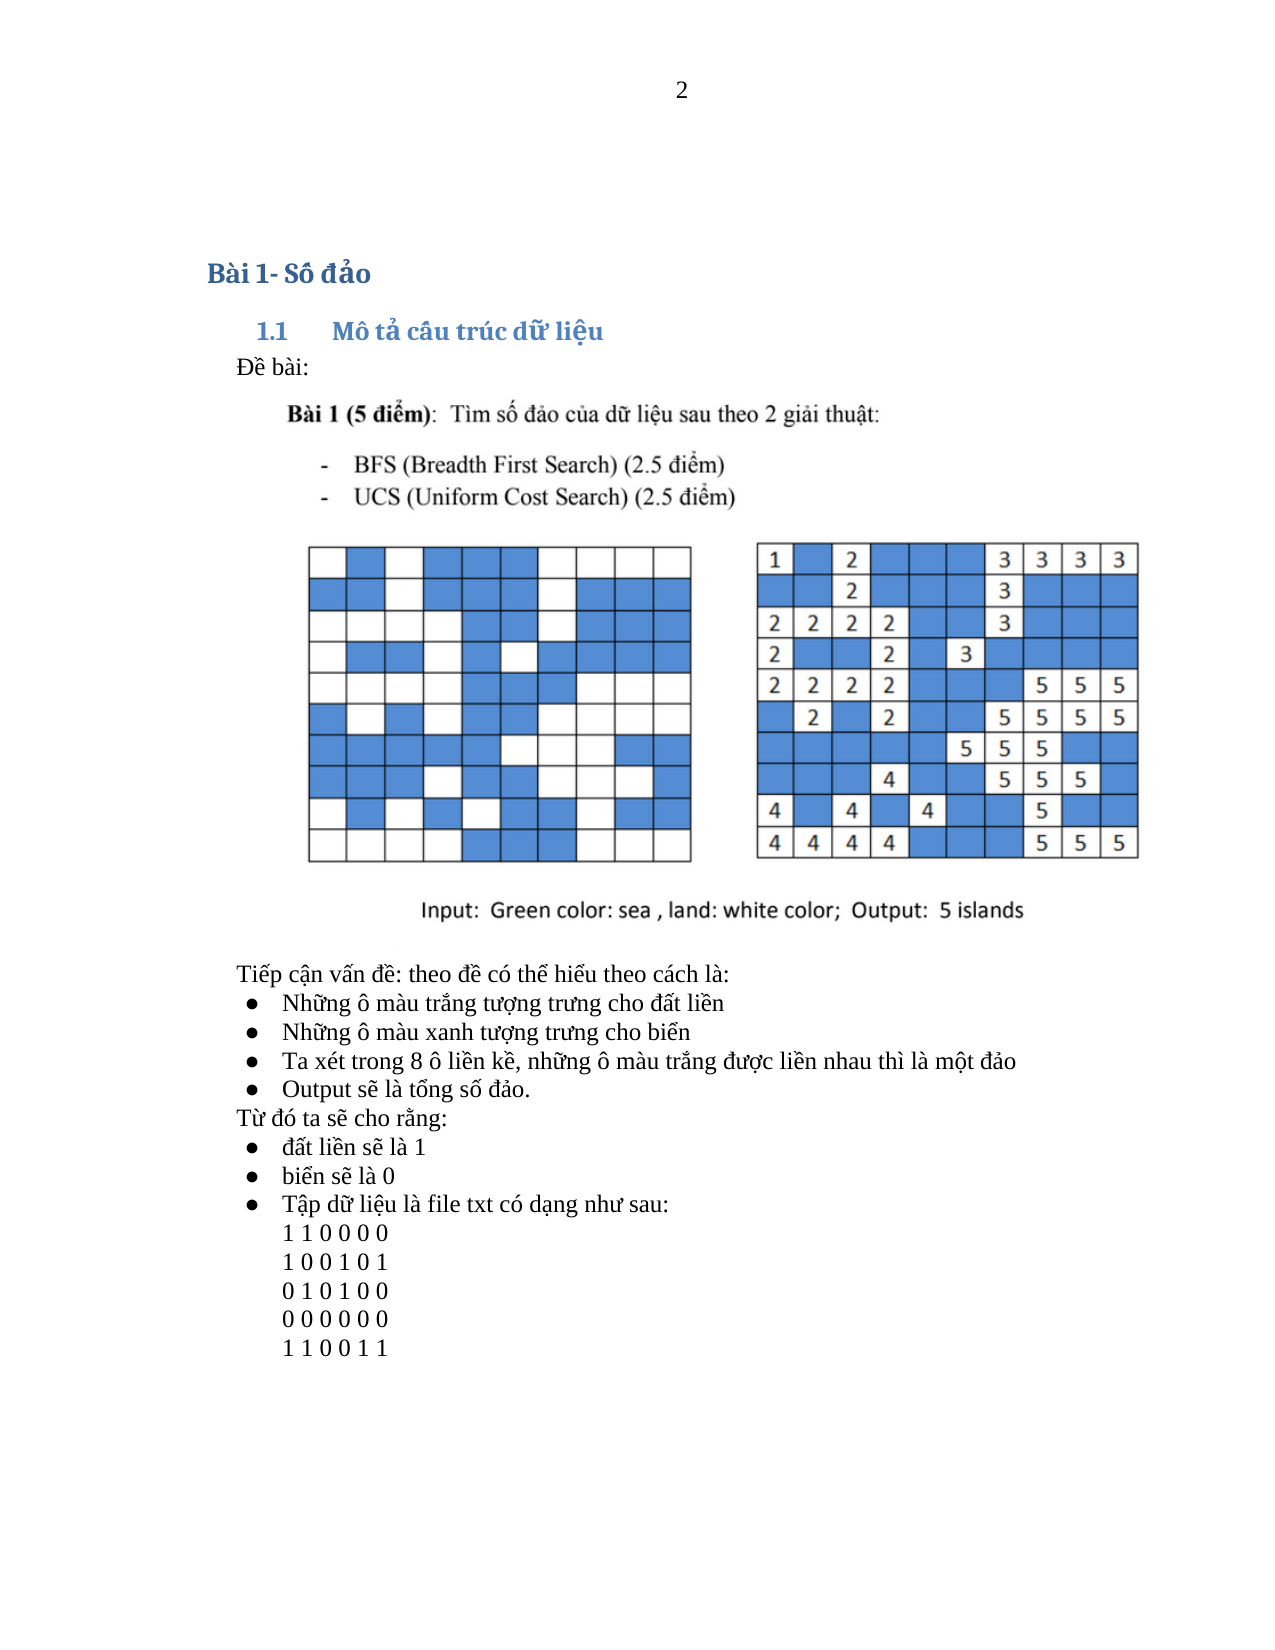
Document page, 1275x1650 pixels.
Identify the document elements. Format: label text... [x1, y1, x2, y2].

text 0 0 0 0 0 0 [282, 1304, 1157, 1333]
text Tiếp cận vấn đề: theo đề có thể hiểu theo cách là: [207, 959, 1157, 988]
subtitle Bài 1- Số đảo [207, 257, 1157, 290]
subtitle Mô tả cấu trúc dữ liệu [257, 316, 1157, 347]
list Tập dữ liệu là file txt có dạng như sau: [244, 1189, 1157, 1218]
text 1 1 0 0 0 0 [282, 1218, 1157, 1247]
list Output sẽ là tổng số đảo. [244, 1074, 1157, 1103]
text 0 1 0 1 0 0 [282, 1276, 1157, 1304]
list Ta xét trong 8 ô liền kề, những ô màu trắng được liền nhau thì là một đảo [244, 1046, 1157, 1074]
list Những ô màu trắng tượng trưng cho đất liền [244, 988, 1157, 1017]
list Những ô màu xanh tượng trưng cho biển [244, 1017, 1157, 1046]
picture [236, 380, 1187, 946]
list đất liền sẽ là 1 [244, 1132, 1157, 1161]
list biển sẽ là 0 [244, 1161, 1157, 1189]
text Từ đó ta sẽ cho rằng: [207, 1103, 1157, 1132]
text 1 0 0 1 0 1 [282, 1247, 1157, 1276]
text 1 1 0 0 1 1 [282, 1333, 1157, 1362]
text Đề bài: [207, 352, 1157, 381]
